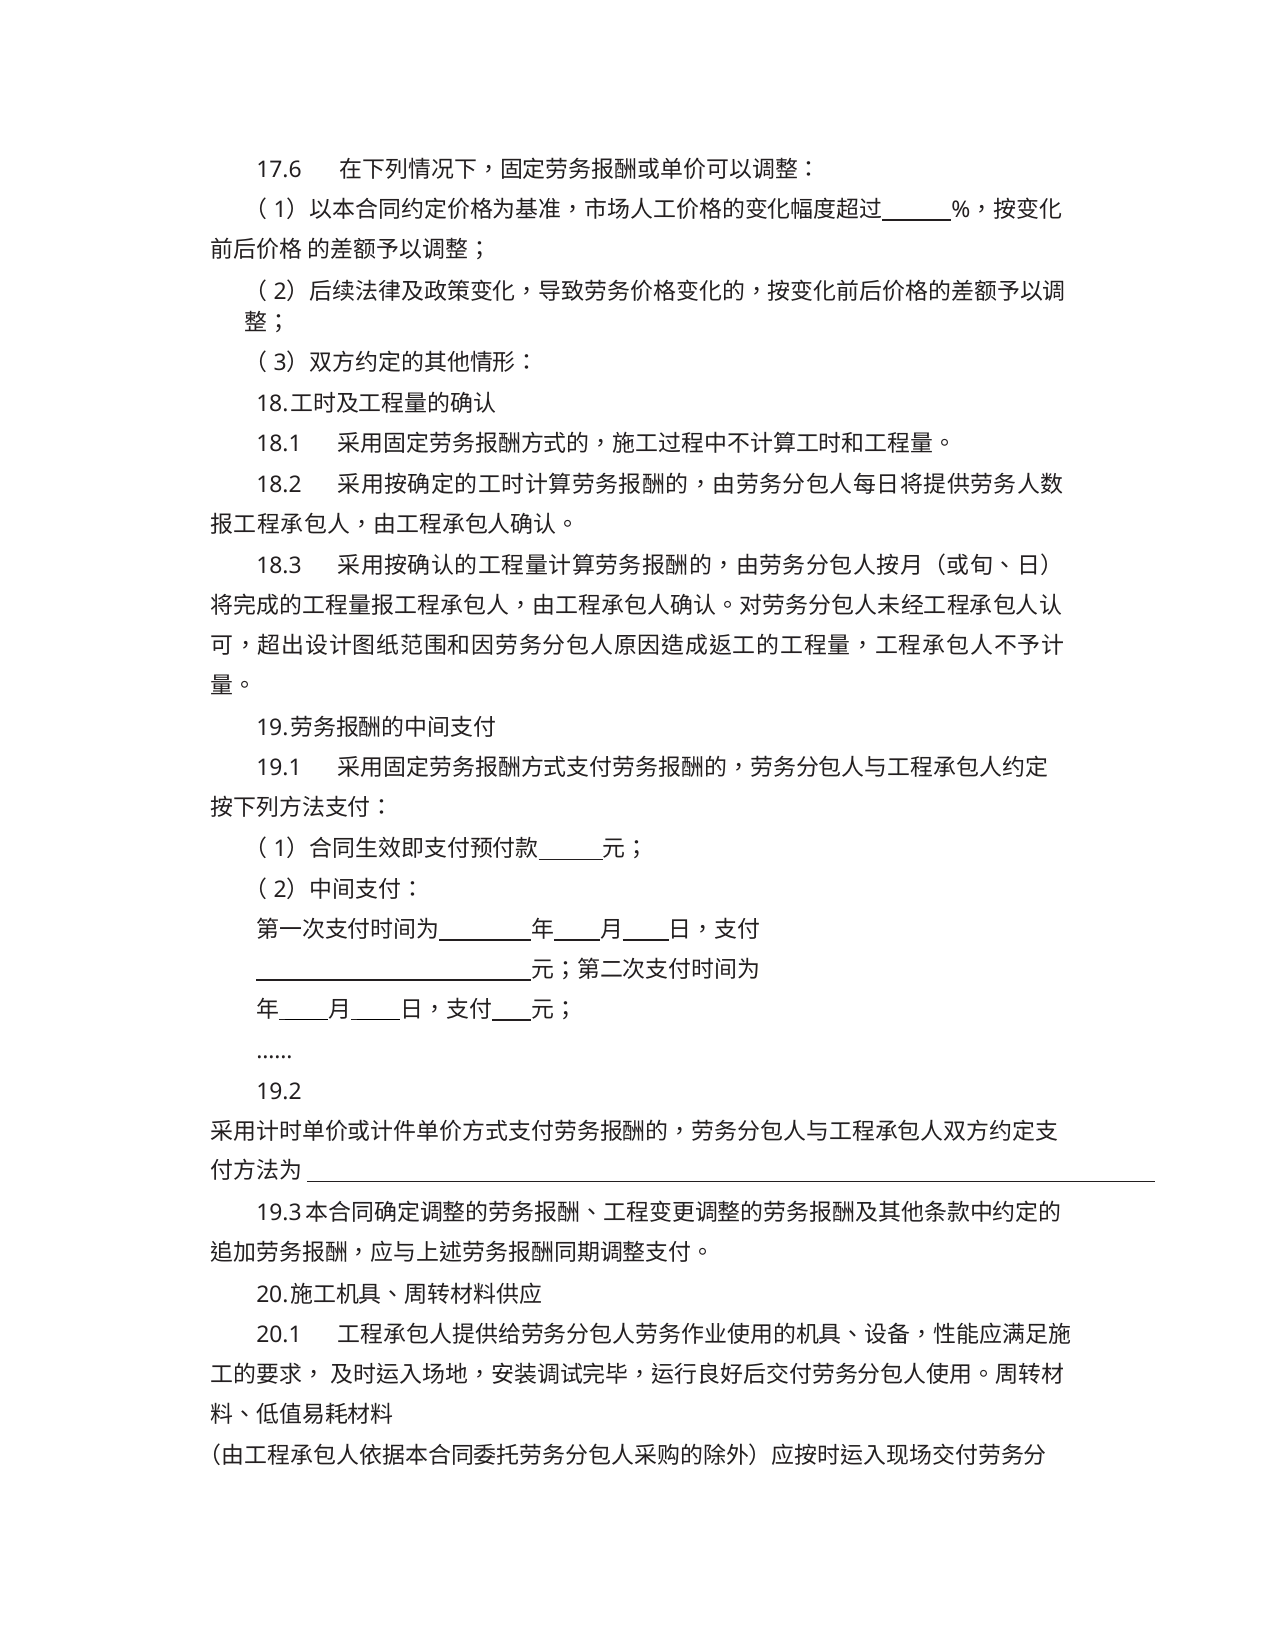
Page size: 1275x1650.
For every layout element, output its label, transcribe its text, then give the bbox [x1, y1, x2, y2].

text （ 1）以本合同约定价格为基准，市场人工价格的变化幅度超过 %，按变化前后价格 的差额予以调整； [210, 193, 1065, 264]
text 19.2 采用计时单价或计件单价方式支付劳务报酬的，劳务分包人与工程承包人双方约定支付方法为 [210, 1075, 1065, 1186]
text （ 3）双方约定的其他情形： [244, 346, 1087, 378]
list 工程承包人提供给劳务分包人劳务作业使用的机具、设备，性能应满足施工的要求， 及时运入场地，安装调试完毕，运行良好后交付劳务分包人使用。周转材料、低值易耗材料 [210, 1318, 1077, 1429]
list 施工机具、周转材料供应 [256, 1278, 1087, 1309]
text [199, 1439, 1065, 1471]
text 第一次支付时间为 年 月 日，支付 元；第二次支付时间为 年 月 日，支付 元； [256, 913, 762, 1024]
list 采用固定劳务报酬方式的，施工过程中不计算工时和工程量。 [210, 427, 1087, 459]
list 采用按确认的工程量计算劳务报酬的，由劳务分包人按月（或旬、日）将完成的工程量报工程承包人，由工程承包人确认。对劳务分包人未经工程承包人认可，超出设计图纸范围和因劳务分包人原因造成返工的工程量，工程承包人不予计量。 [210, 549, 1065, 700]
list 采用按确定的工时计算劳务报酬的，由劳务分包人每日将提供劳务人数报工程承包人，由工程承包人确认。 [210, 468, 1066, 539]
text （ 1）合同生效即支付预付款 元； [244, 832, 1087, 864]
list 劳务报酬的中间支付 [256, 710, 1087, 742]
list 工时及工程量的确认 [256, 387, 1087, 418]
text …… [256, 1034, 1087, 1066]
text （ 2）后续法律及政策变化，导致劳务价格变化的，按变化前后价格的差额予以调整； [244, 274, 1087, 337]
text （ 2）中间支付： [244, 873, 1087, 904]
text 17.6 在下列情况下，固定劳务报酬或单价可以调整： [256, 152, 1087, 184]
list 采用固定劳务报酬方式支付劳务报酬的，劳务分包人与工程承包人约定按下列方法支付： [210, 751, 1065, 822]
text 19.3 本合同确定调整的劳务报酬、工程变更调整的劳务报酬及其他条款中约定的追加劳务报酬，应与上述劳务报酬同期调整支付。 [210, 1196, 1065, 1267]
